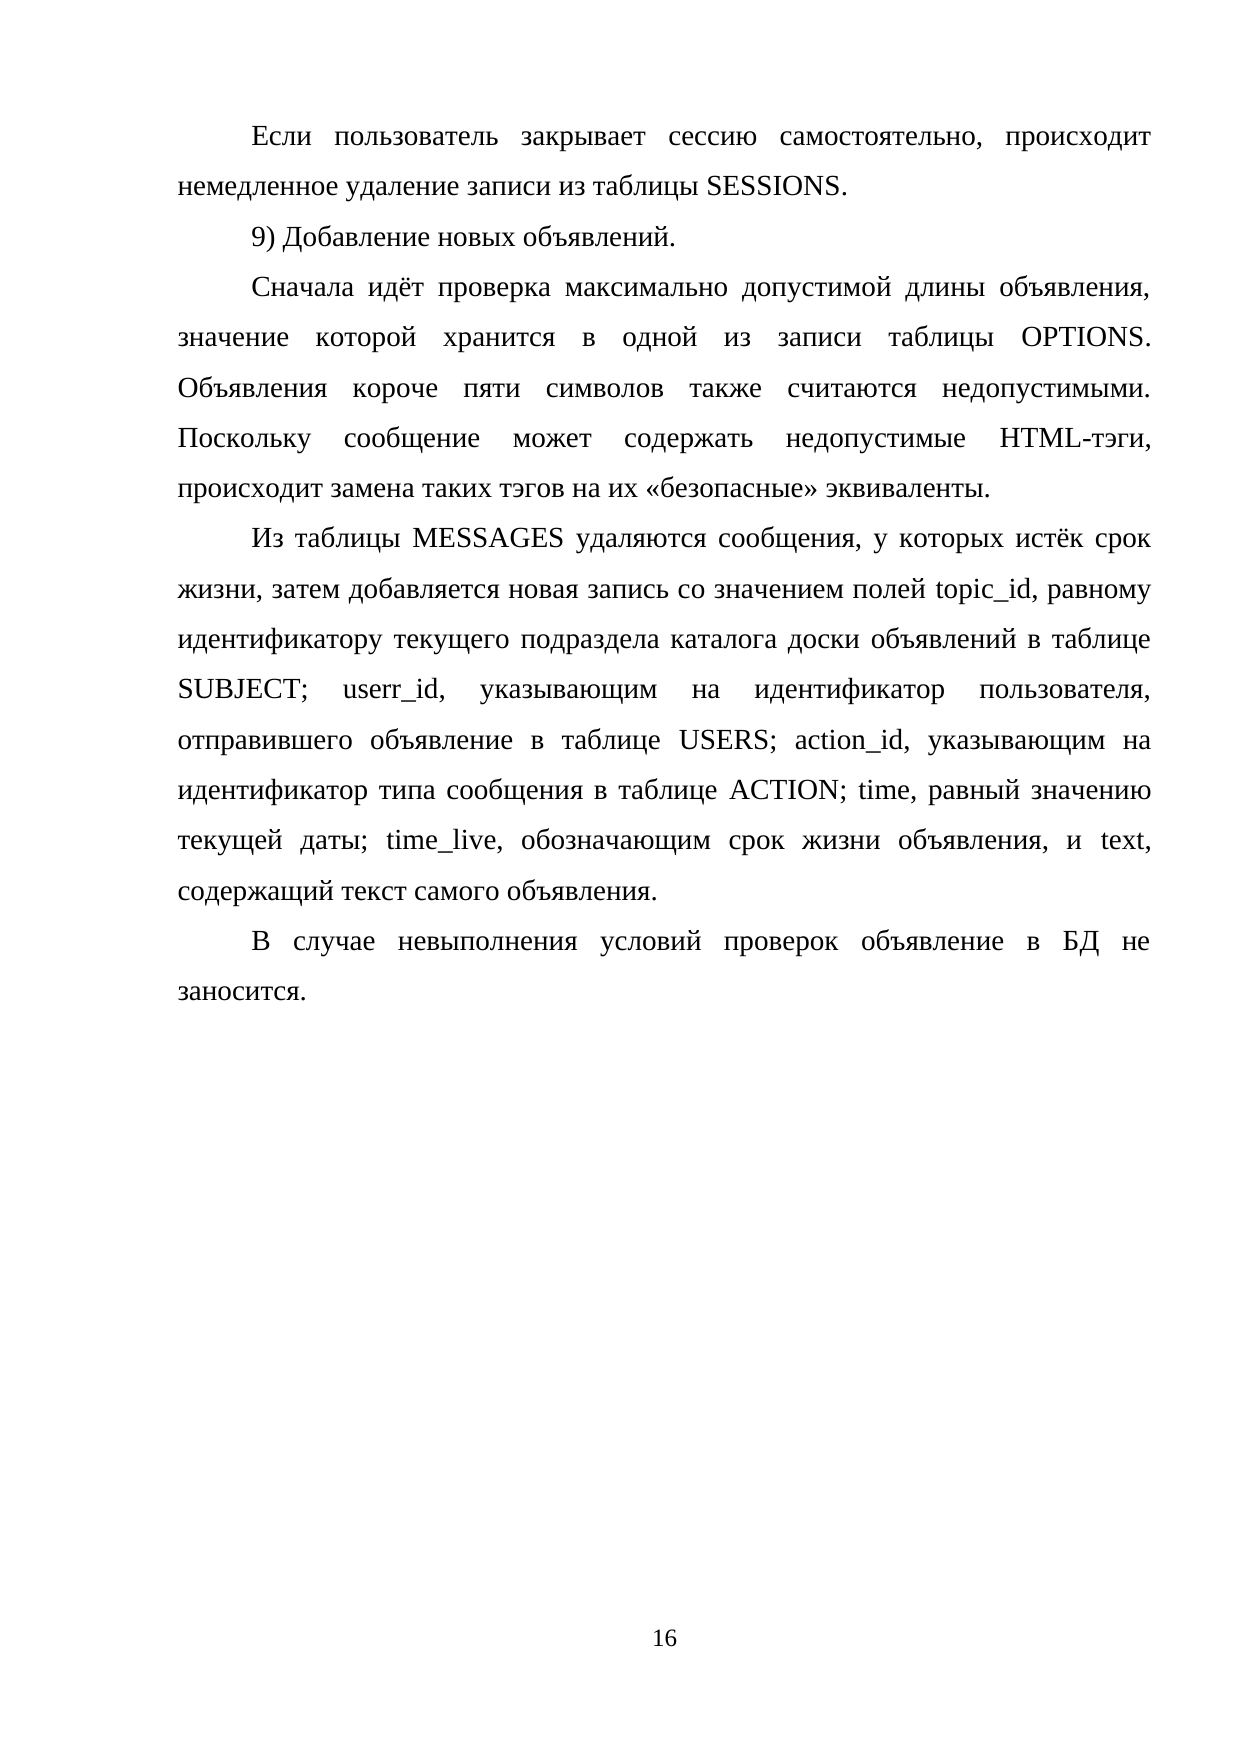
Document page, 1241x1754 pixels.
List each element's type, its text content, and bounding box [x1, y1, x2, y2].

text Если пользователь закрывает сессию самостоятельно, происходит немедленное удаление записи из таблицы SESSIONS. [177, 118, 1152, 202]
text Сначала идёт проверка максимально допустимой длины объявления, значение которой хранится в одной из записи таблицы OPTIONS. Объявления короче пяти символов также считаются недопустимыми. Поскольку сообщение может содержать недопустимые HTML-тэги, происходит замена таких тэгов на их «безопасные» эквиваленты. [177, 269, 1152, 504]
text В случае невыполнения условий проверок объявление в БД не заносится. [177, 923, 1152, 1007]
text Из таблицы MESSAGES удаляются сообщения, у которых истёк срок жизни, затем добавляется новая запись со значением полей topic_id, равному идентификатору текущего подраздела каталога доски объявлений в таблице SUBJECT; userr_id, указывающим на идентификатор пользователя, отправившего объявление в таблице USERS; action_id, указывающим на идентификатор типа сообщения в таблице ACTION; time, равный значению текущей даты; time_live, обозначающим срок жизни объявления, и text, содержащий текст самого объявления. [177, 521, 1152, 906]
text 9) Добавление новых объявлений. [177, 219, 1152, 252]
